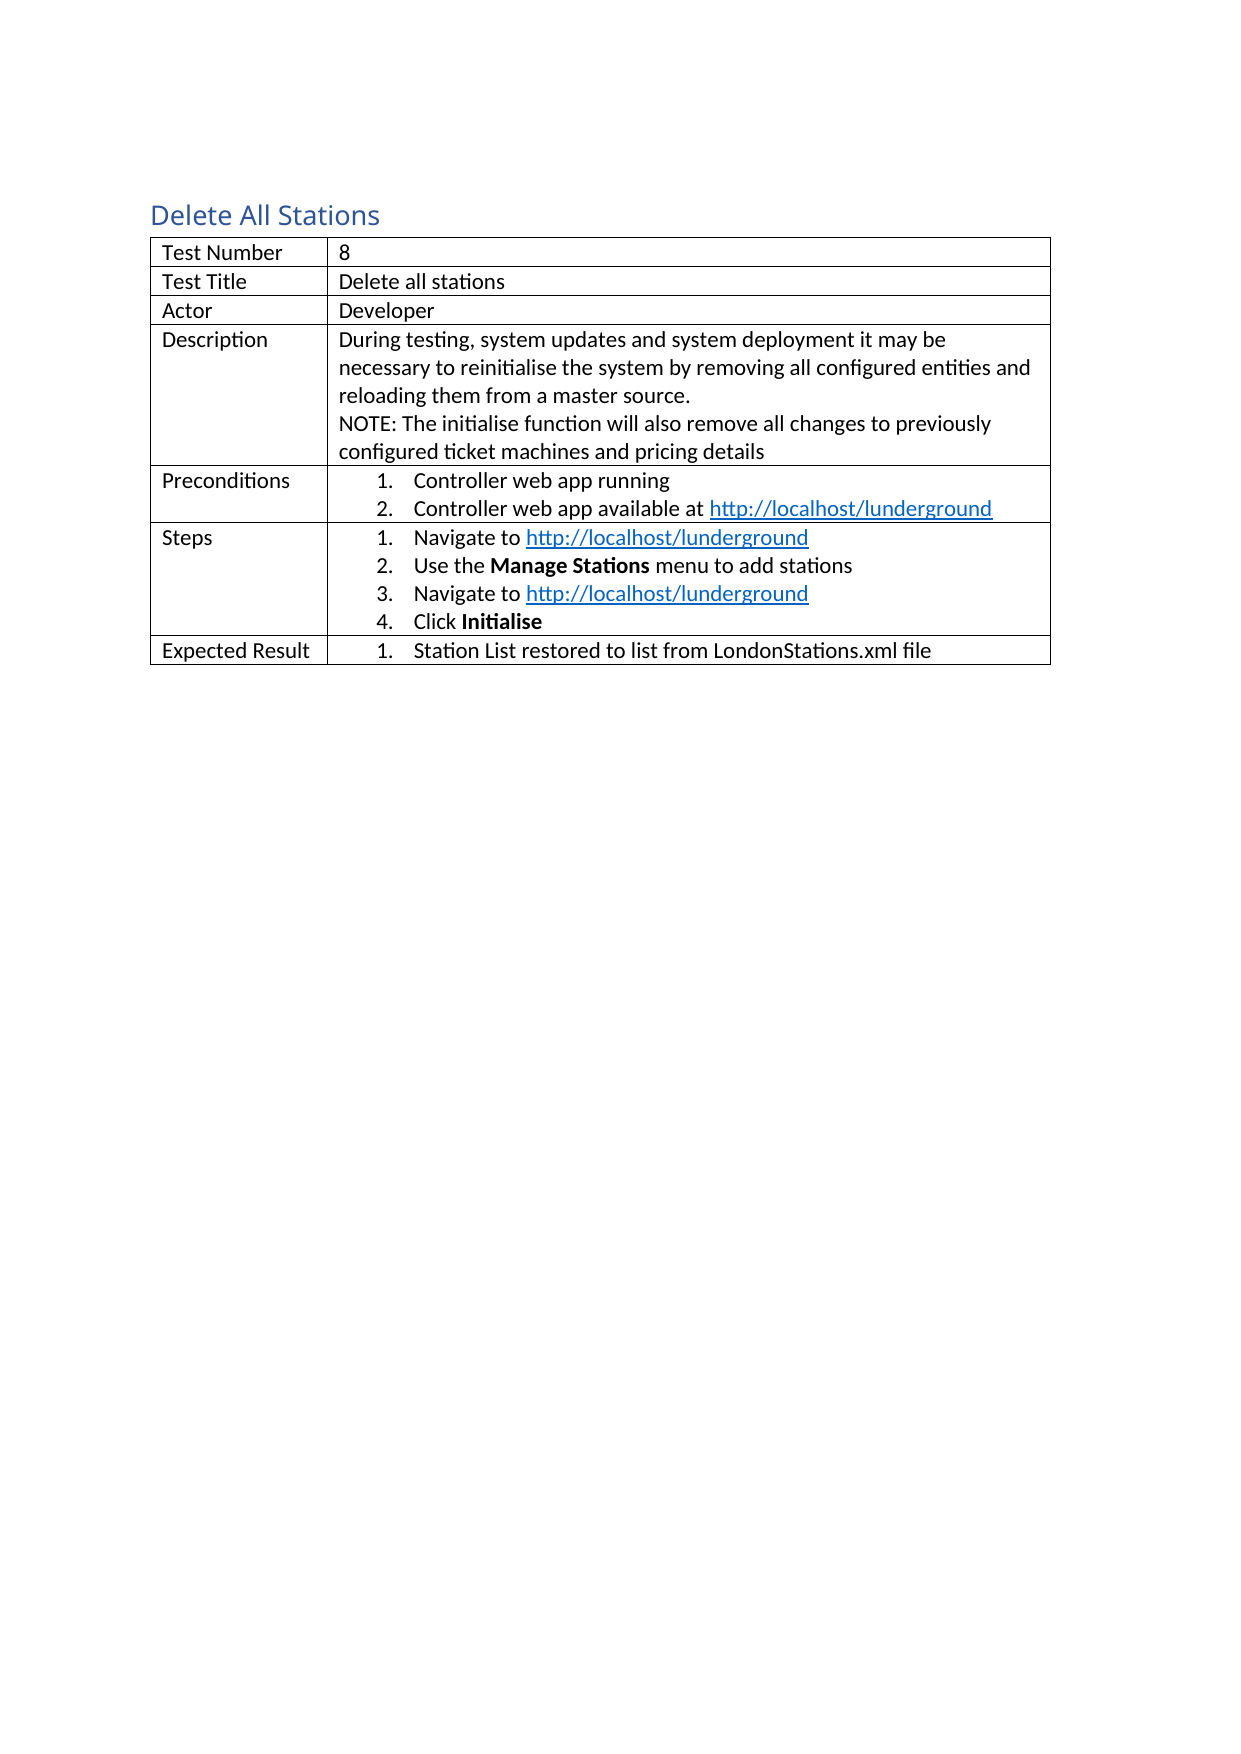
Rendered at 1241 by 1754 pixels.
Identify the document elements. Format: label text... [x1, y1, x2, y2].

table_cell Test Title [151, 267, 327, 295]
table_cell Controller web app running Controller web app available at http://localhost/lunderground [328, 466, 1050, 522]
table_cell Steps [151, 523, 327, 635]
table_cell Delete all stations [328, 267, 1050, 295]
table_header Test Number [151, 238, 327, 266]
table_cell Description [151, 325, 327, 465]
table_cell Expected Result [151, 636, 327, 664]
table_cell During testing, system updates and system deployment it may be necessary to reinitialise the system by removing all configured entities and reloading them from a master source. NOTE: The initialise function will also remove all changes to previously configured ticket machines and pricing details [328, 325, 1050, 465]
table_cell Developer [328, 296, 1050, 324]
table_cell Actor [151, 296, 327, 324]
table_cell Station List restored to list from LondonStations.xml file [328, 636, 1050, 664]
table_cell Preconditions [151, 466, 327, 522]
table_cell Navigate to http://localhost/lunderground Use the Manage Stations menu to add stations Navigate to http://localhost/lunderground Click Initialise [328, 523, 1050, 635]
table_header 8 [328, 238, 1050, 266]
subtitle Delete All Stations [150, 197, 1090, 234]
